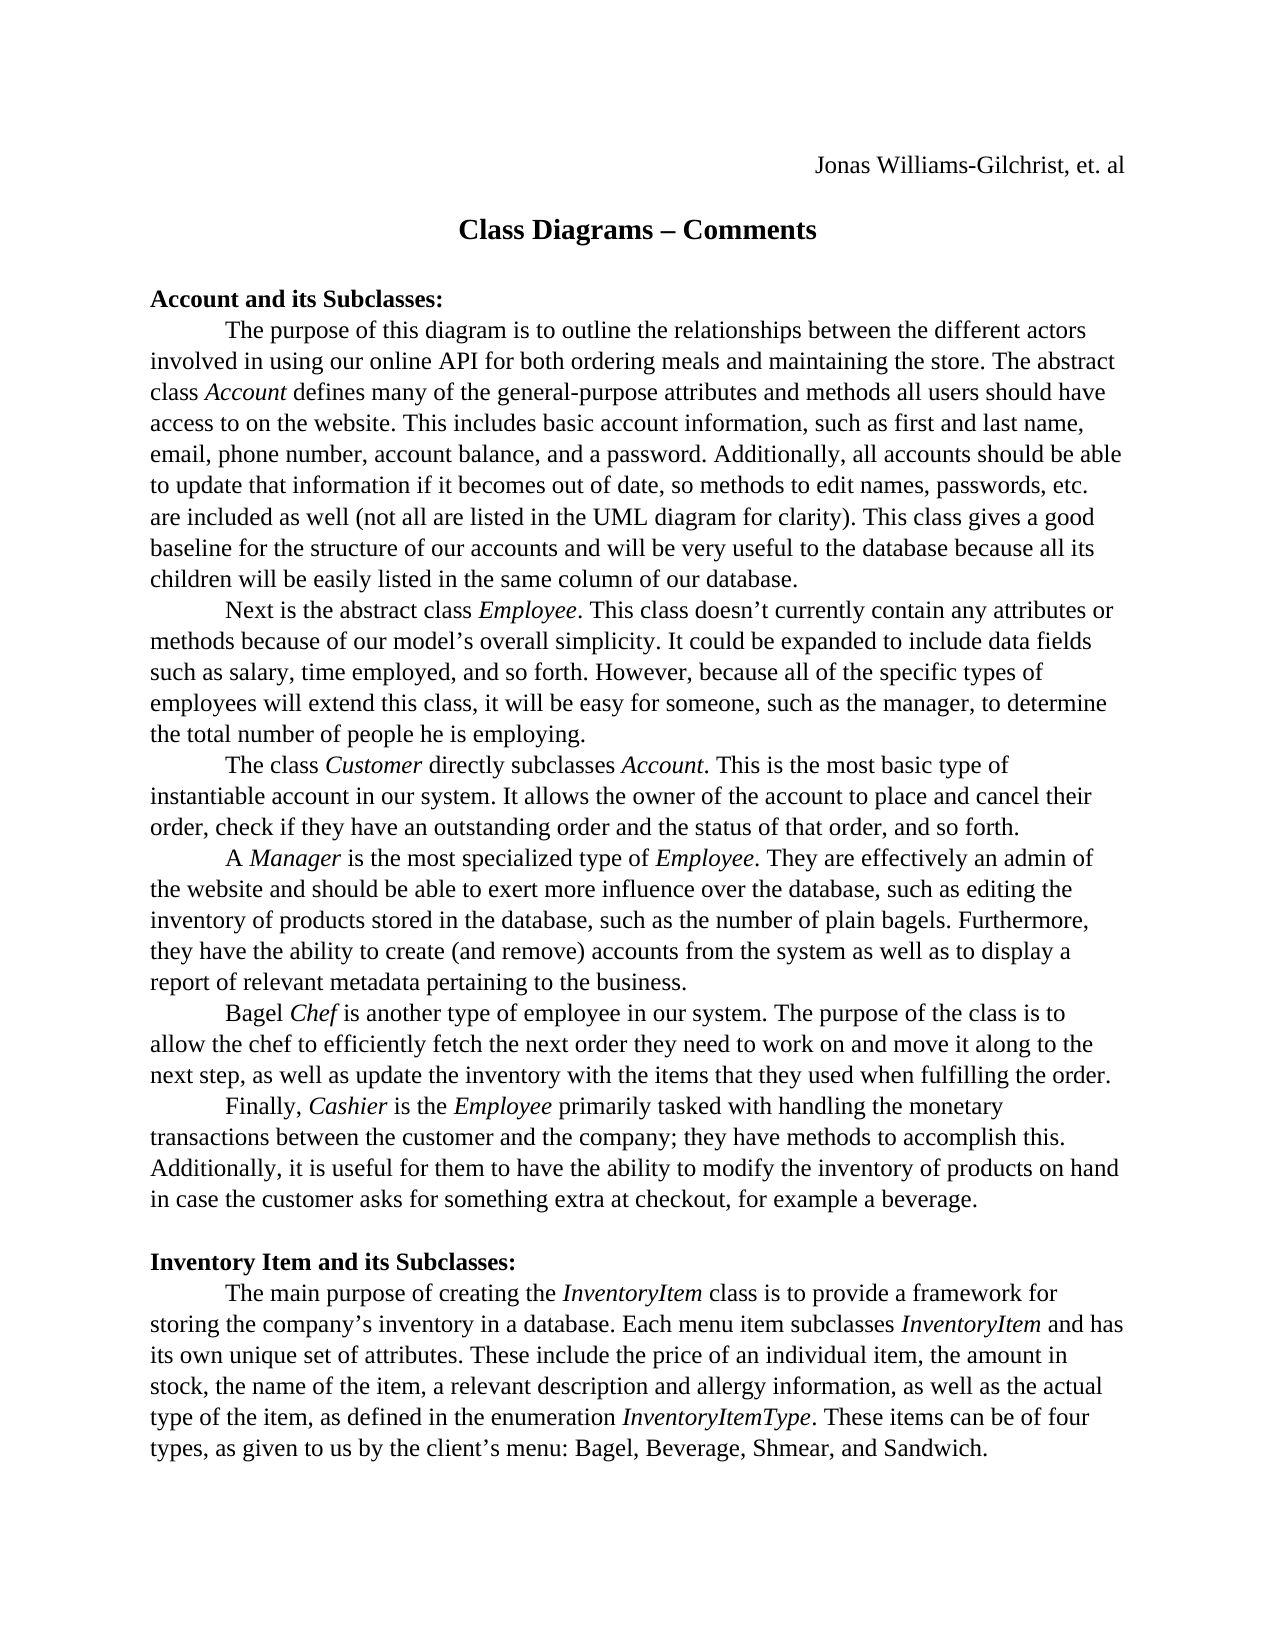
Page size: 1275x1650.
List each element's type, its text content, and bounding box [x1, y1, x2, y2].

text The purpose of this diagram is to outline the relationships between the different actors involved in using our online API for both ordering meals and maintaining the store. The abstract class Account defines many of the general-purpose attributes and methods all users should have access to on the website. This includes basic account information, such as first and last name, email, phone number, account balance, and a password. Additionally, all accounts should be able to update that information if it becomes out of date, so methods to edit names, passwords, etc. are included as well (not all are listed in the UML diagram for clarity). This class gives a good baseline for the structure of our accounts and will be very useful to the database because all its children will be easily listed in the same column of our database. [150, 315, 1125, 592]
text Jonas Williams-Gilchrist, et. al [150, 150, 1125, 179]
text Next is the abstract class Employee. This class doesn’t currently contain any attributes or methods because of our model’s overall simplicity. It could be expanded to include data fields such as salary, time employed, and so forth. However, because all of the specific types of employees will extend this class, it will be easy for someone, such as the manager, to determine the total number of people he is employing. [150, 595, 1125, 748]
text Inventory Item and its Subclasses: [150, 1247, 1125, 1275]
text The class Customer directly subclasses Account. This is the most basic type of instantiable account in our system. It allows the owner of the account to place and cancel their order, check if they have an outstanding order and the status of that order, and so forth. [150, 750, 1125, 841]
text The main purpose of creating the InventoryItem class is to provide a framework for storing the company’s inventory in a database. Each menu item subclasses InventoryItem and has its own unique set of attributes. These include the price of an individual item, the amount in stock, the name of the item, a relevant description and allergy information, as well as the actual type of the item, as defined in the enumeration InventoryItemType. These items can be of four types, as given to us by the client’s menu: Bagel, Beverage, Shmear, and Sandwich. [150, 1278, 1125, 1462]
text Bagel Chef is another type of employee in our system. The purpose of the class is to allow the chef to efficiently fetch the next order they need to work on and move it along to the next step, as well as update the inventory with the items that they used when fulfilling the order. [150, 998, 1125, 1089]
text Account and its Subclasses: [150, 284, 1125, 313]
text Finally, Cashier is the Employee primarily tasked with handling the monetary transactions between the customer and the company; they have methods to accomplish this. Additionally, it is useful for them to have the ability to modify the inventory of products on hand in case the customer asks for something extra at checkout, for example a beverage. [150, 1091, 1125, 1213]
text Class Diagrams – Comments [150, 212, 1125, 246]
text A Manager is the most specialized type of Employee. They are effectively an admin of the website and should be able to exert more influence over the database, such as editing the inventory of products stored in the database, such as the number of plain bagels. Furthermore, they have the ability to create (and remove) accounts from the system as well as to display a report of relevant metadata pertaining to the business. [150, 843, 1125, 996]
